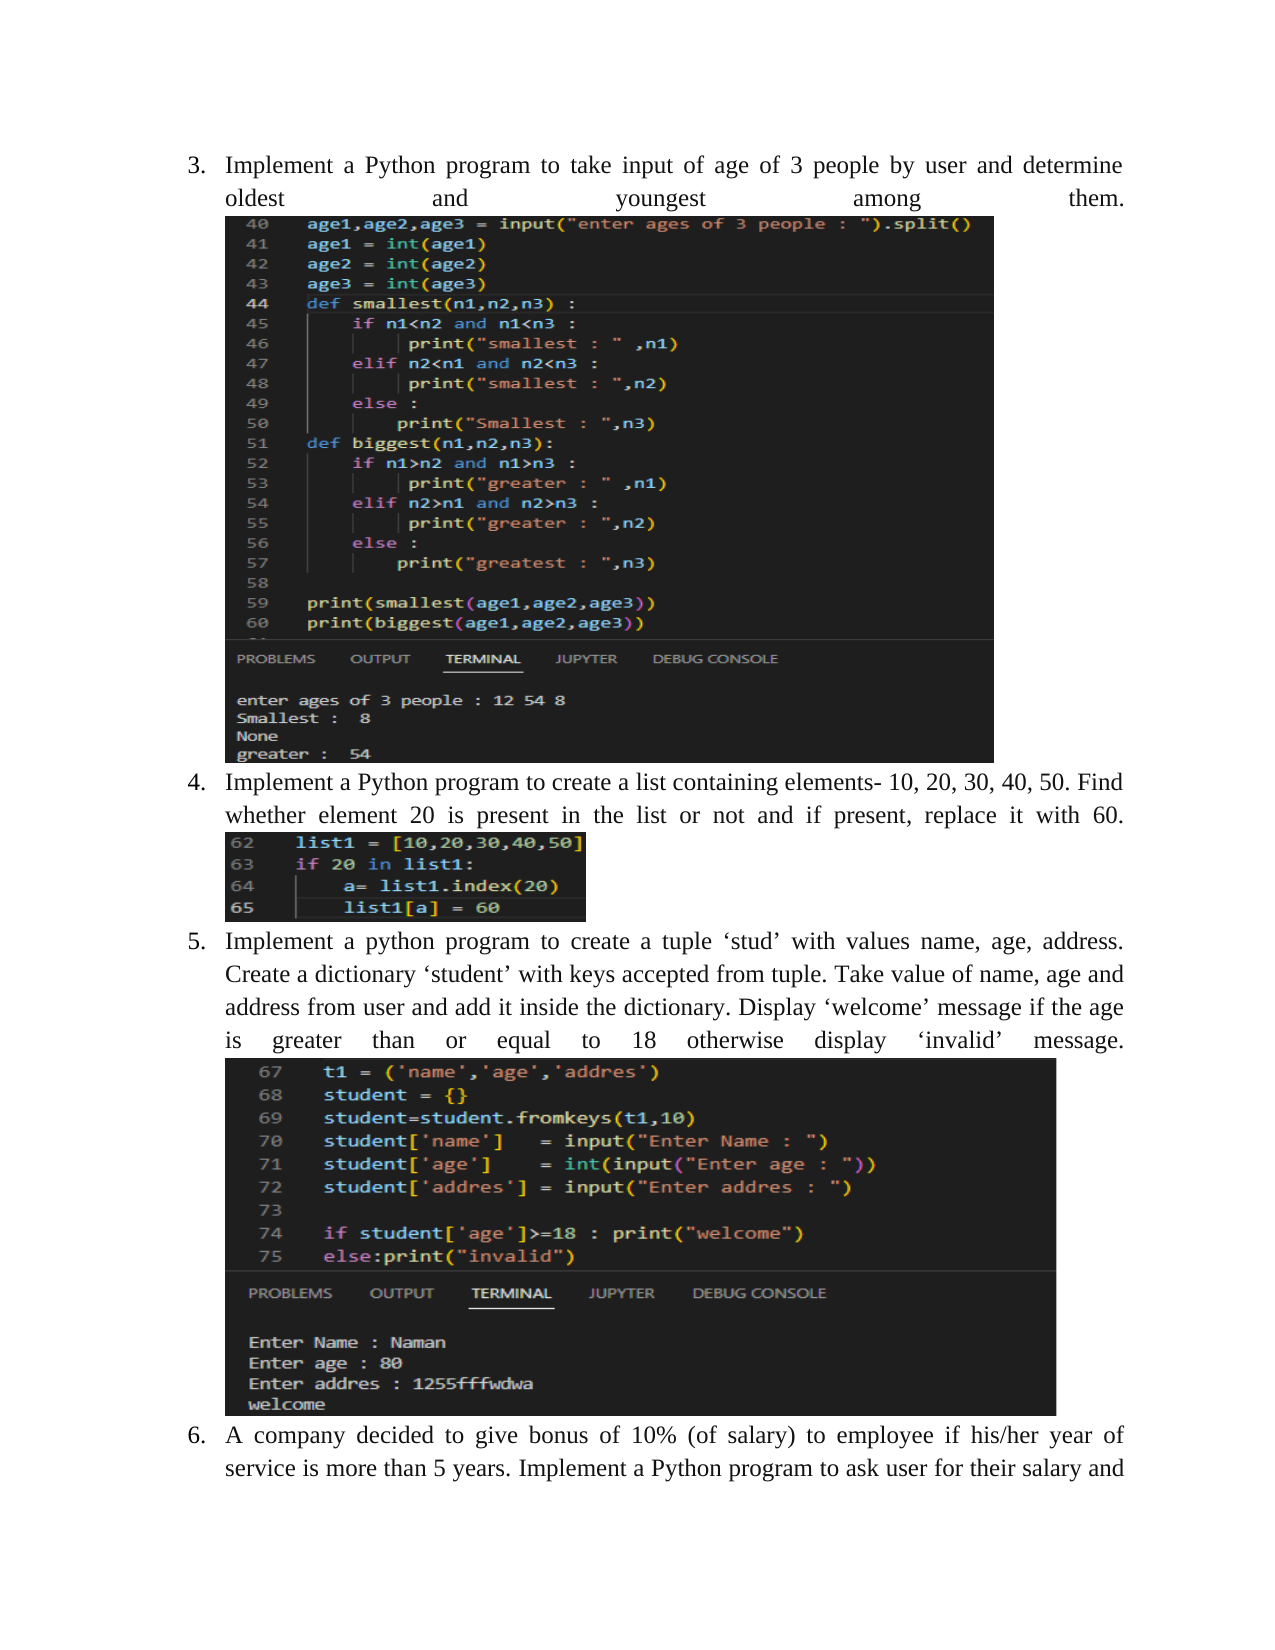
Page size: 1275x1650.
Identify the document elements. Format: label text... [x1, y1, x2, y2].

picture [225, 832, 586, 922]
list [187, 1420, 1125, 1482]
picture [225, 216, 994, 763]
list Implement a Python program to create a list containing elements- 10, 20, 30, 40, 50. Find whether element 20 is present in the list or not and if present, replace it with 60. [187, 767, 1125, 922]
picture [225, 1058, 1057, 1416]
